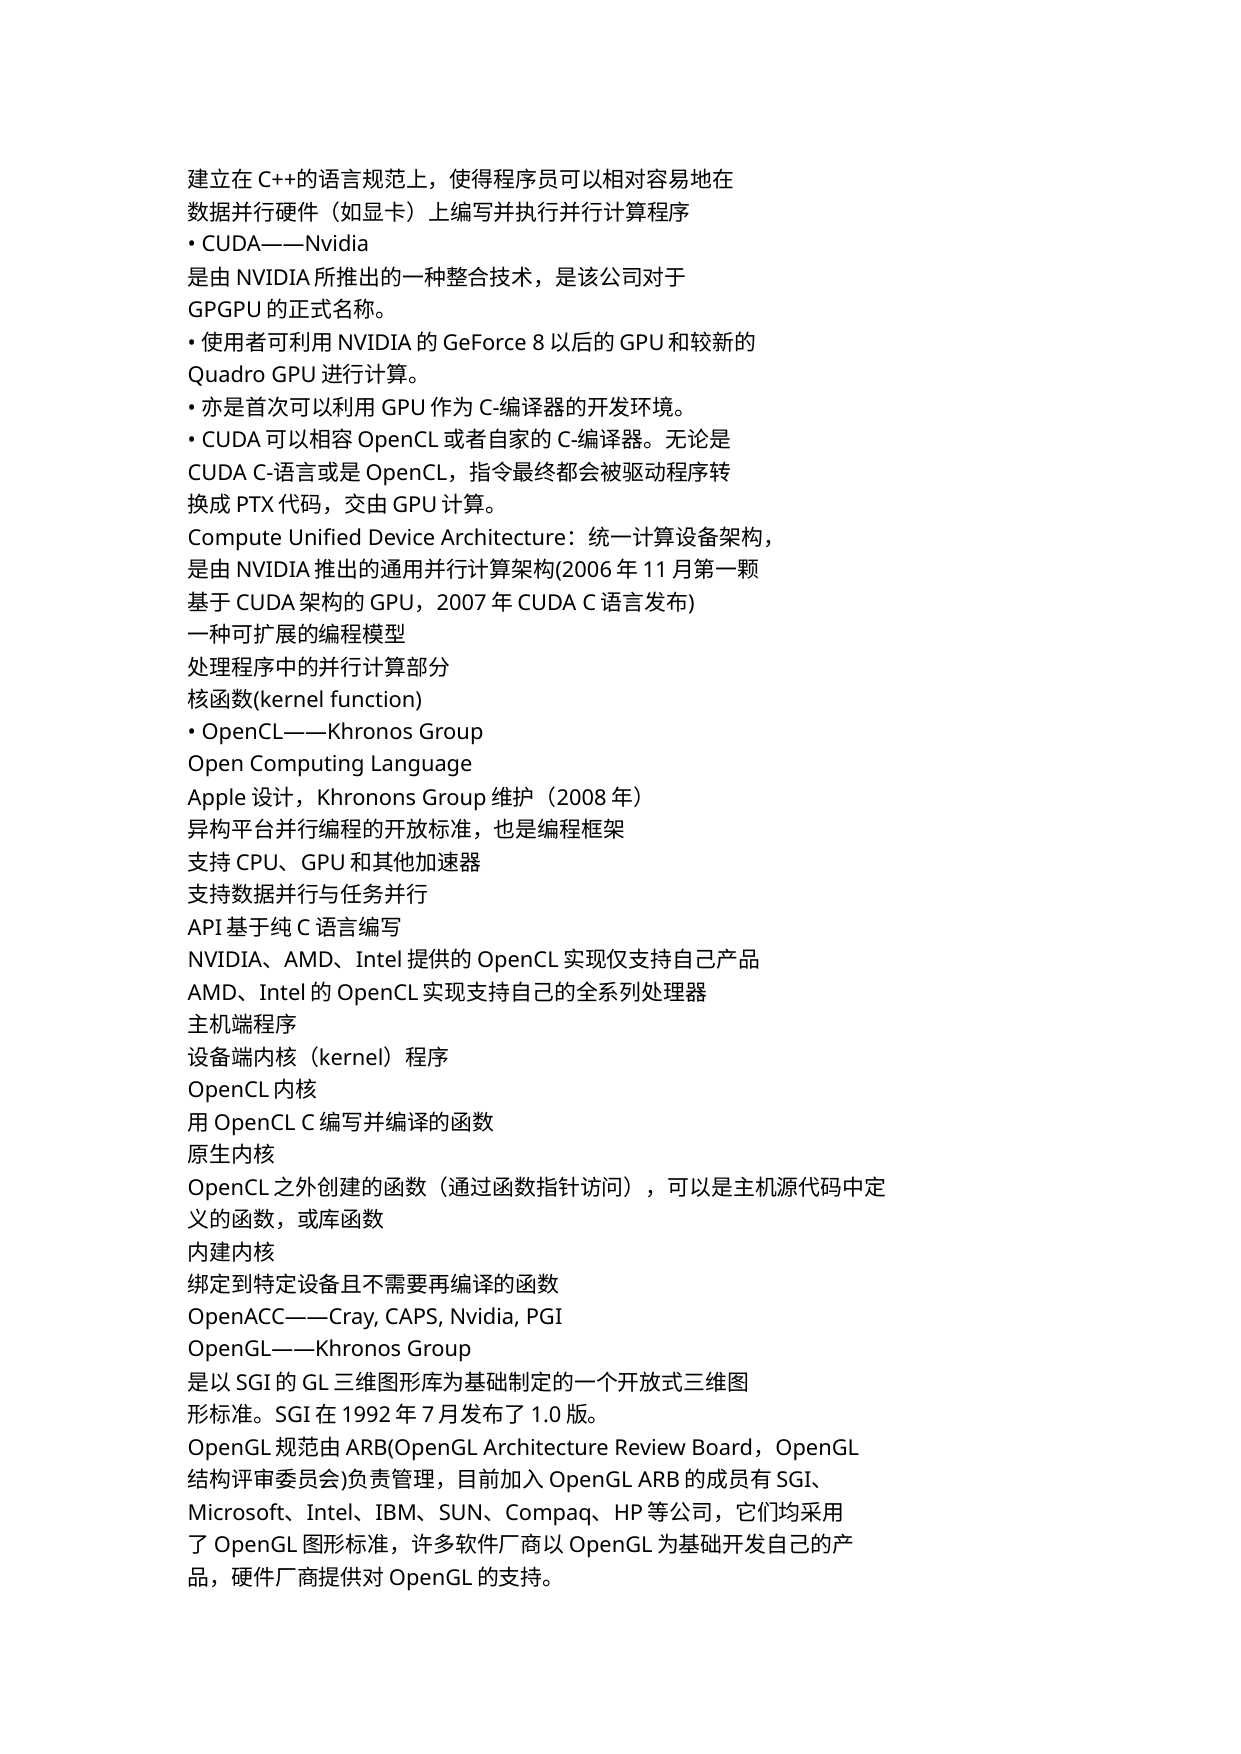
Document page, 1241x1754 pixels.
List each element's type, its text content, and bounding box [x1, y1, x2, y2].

text NVIDIA、AMD、Intel提供的OpenCL实现仅支持自己产品 [187, 942, 1053, 974]
text • CUDA可以相容OpenCL或者自家的C-编译器。无论是 [187, 422, 1053, 454]
text 义的函数，或库函数 [187, 1202, 1053, 1234]
text 数据并行硬件（如显卡）上编写并执行并行计算程序 [187, 194, 1053, 227]
text 建立在C++的语言规范上，使得程序员可以相对容易地在 [187, 162, 1053, 194]
text 支持CPU、GPU和其他加速器 [187, 844, 1053, 877]
text Open Computing Language [187, 747, 1053, 779]
text OpenCL内核 [187, 1072, 1053, 1104]
text OpenCL之外创建的函数（通过函数指针访问），可以是主机源代码中定 [187, 1169, 1053, 1202]
text 形标准。SGI在1992年7月发布了1.0版。 [187, 1397, 1053, 1429]
text 是由NVIDIA推出的通用并行计算架构(2006年11月第一颗 [187, 552, 1053, 584]
text 结构评审委员会)负责管理，目前加入OpenGL ARB的成员有SGI、 [187, 1462, 1053, 1494]
text CUDA C-语言或是OpenCL，指令最终都会被驱动程序转 [187, 454, 1053, 487]
text 是以SGI的GL三维图形库为基础制定的一个开放式三维图 [187, 1364, 1053, 1397]
text Microsoft、Intel、IBM、SUN、Compaq、HP等公司，它们均采用 [187, 1494, 1053, 1527]
text GPGPU的正式名称。 [187, 292, 1053, 324]
text 用OpenCL C编写并编译的函数 [187, 1104, 1053, 1137]
text 是由NVIDIA所推出的一种整合技术，是该公司对于 [187, 259, 1053, 292]
text OpenGL规范由ARB(OpenGL Architecture Review Board，OpenGL [187, 1429, 1053, 1462]
text OpenGL——Khronos Group [187, 1332, 1053, 1364]
text 换成PTX代码，交由GPU计算。 [187, 487, 1053, 519]
text 品，硬件厂商提供对OpenGL的支持。 [187, 1559, 1053, 1592]
text • 使用者可利用NVIDIA的GeForce 8以后的GPU和较新的 [187, 324, 1053, 357]
text 内建内核 [187, 1234, 1053, 1267]
text Compute Unified Device Architecture：统一计算设备架构， [187, 519, 1053, 552]
text 设备端内核（kernel）程序 [187, 1039, 1053, 1072]
text Quadro GPU进行计算。 [187, 357, 1053, 389]
text 异构平台并行编程的开放标准，也是编程框架 [187, 812, 1053, 844]
text • 亦是首次可以利用GPU作为C-编译器的开发环境。 [187, 389, 1053, 422]
text OpenACC——Cray, CAPS, Nvidia, PGI [187, 1299, 1053, 1332]
text AMD、Intel的OpenCL实现支持自己的全系列处理器 [187, 974, 1053, 1007]
text 一种可扩展的编程模型 [187, 617, 1053, 649]
text 支持数据并行与任务并行 [187, 877, 1053, 909]
text 了OpenGL图形标准，许多软件厂商以OpenGL为基础开发自己的产 [187, 1527, 1053, 1559]
text 主机端程序 [187, 1007, 1053, 1039]
text 核函数(kernel function) [187, 682, 1053, 714]
text Apple设计，Khronons Group维护（2008年） [187, 779, 1053, 812]
text 原生内核 [187, 1137, 1053, 1169]
text 处理程序中的并行计算部分 [187, 649, 1053, 682]
text • CUDA——Nvidia [187, 227, 1053, 259]
text API基于纯C语言编写 [187, 909, 1053, 942]
text 基于CUDA架构的GPU，2007年CUDA C语言发布) [187, 584, 1053, 617]
text • OpenCL——Khronos Group [187, 714, 1053, 747]
text 绑定到特定设备且不需要再编译的函数 [187, 1267, 1053, 1299]
